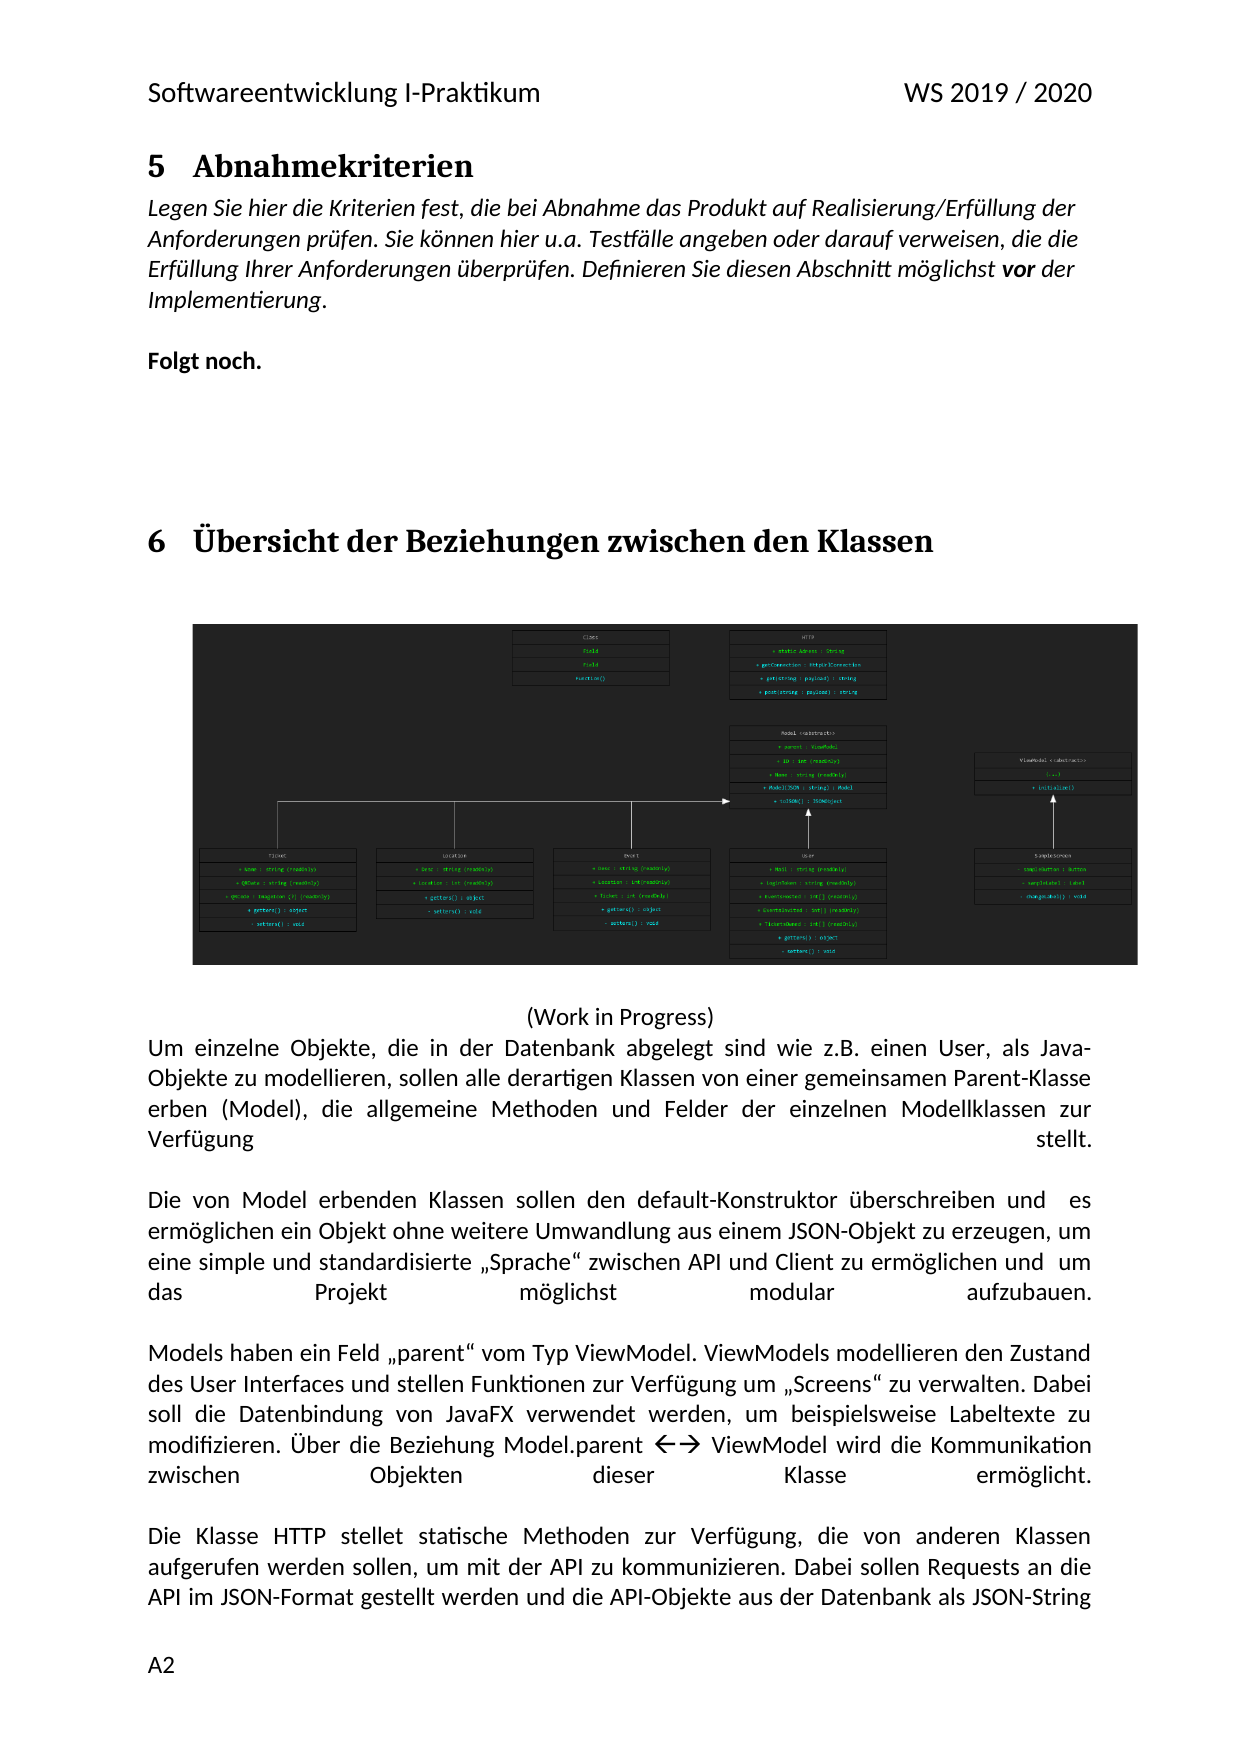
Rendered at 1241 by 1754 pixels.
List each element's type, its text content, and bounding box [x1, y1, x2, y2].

subtitle Abnahmekriterien [148, 148, 1093, 186]
text (Work in Progress) [148, 1001, 1093, 1032]
text Folgt noch. [148, 345, 1093, 375]
subtitle Übersicht der Beziehungen zwischen den Klassen [148, 522, 1093, 561]
picture [192, 624, 1138, 965]
